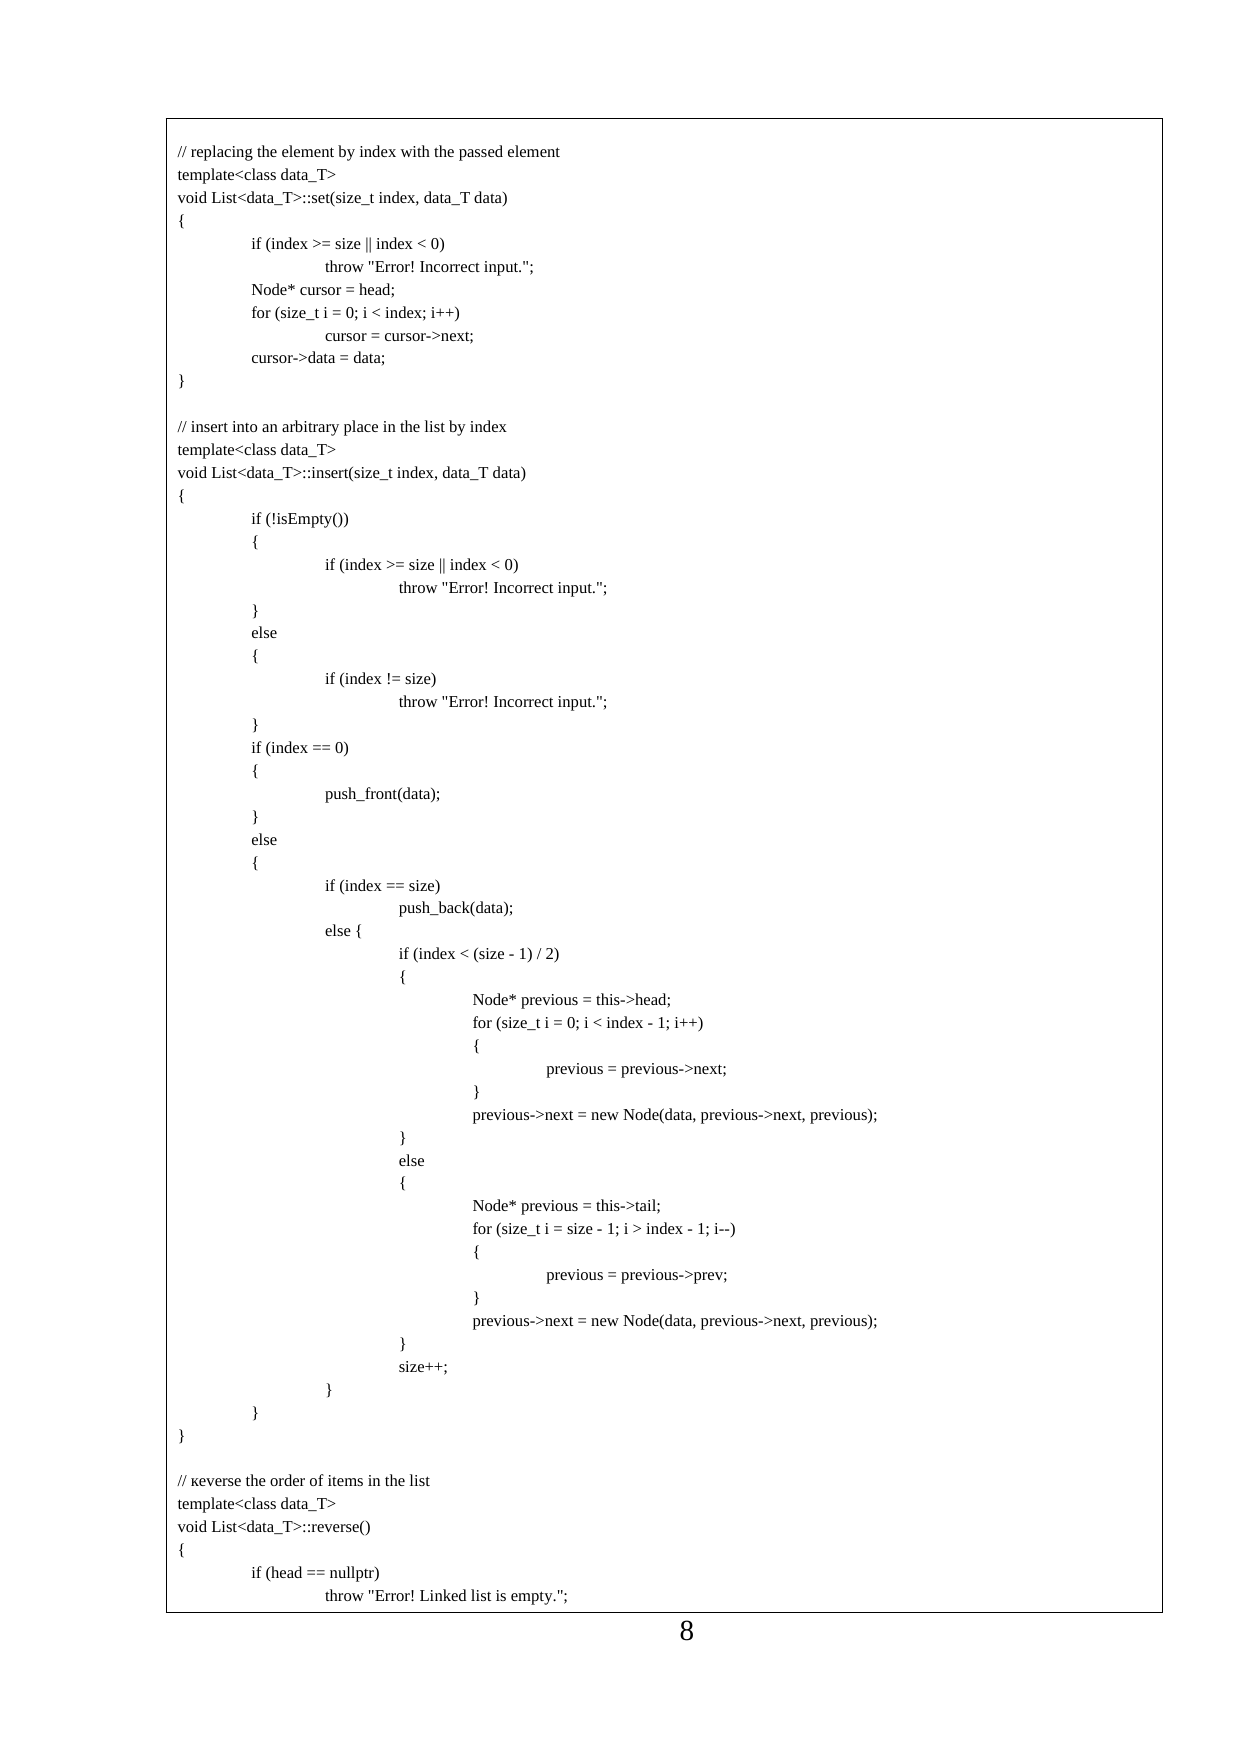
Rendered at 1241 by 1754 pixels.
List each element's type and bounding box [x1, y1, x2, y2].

table_cell [167, 119, 1162, 1612]
